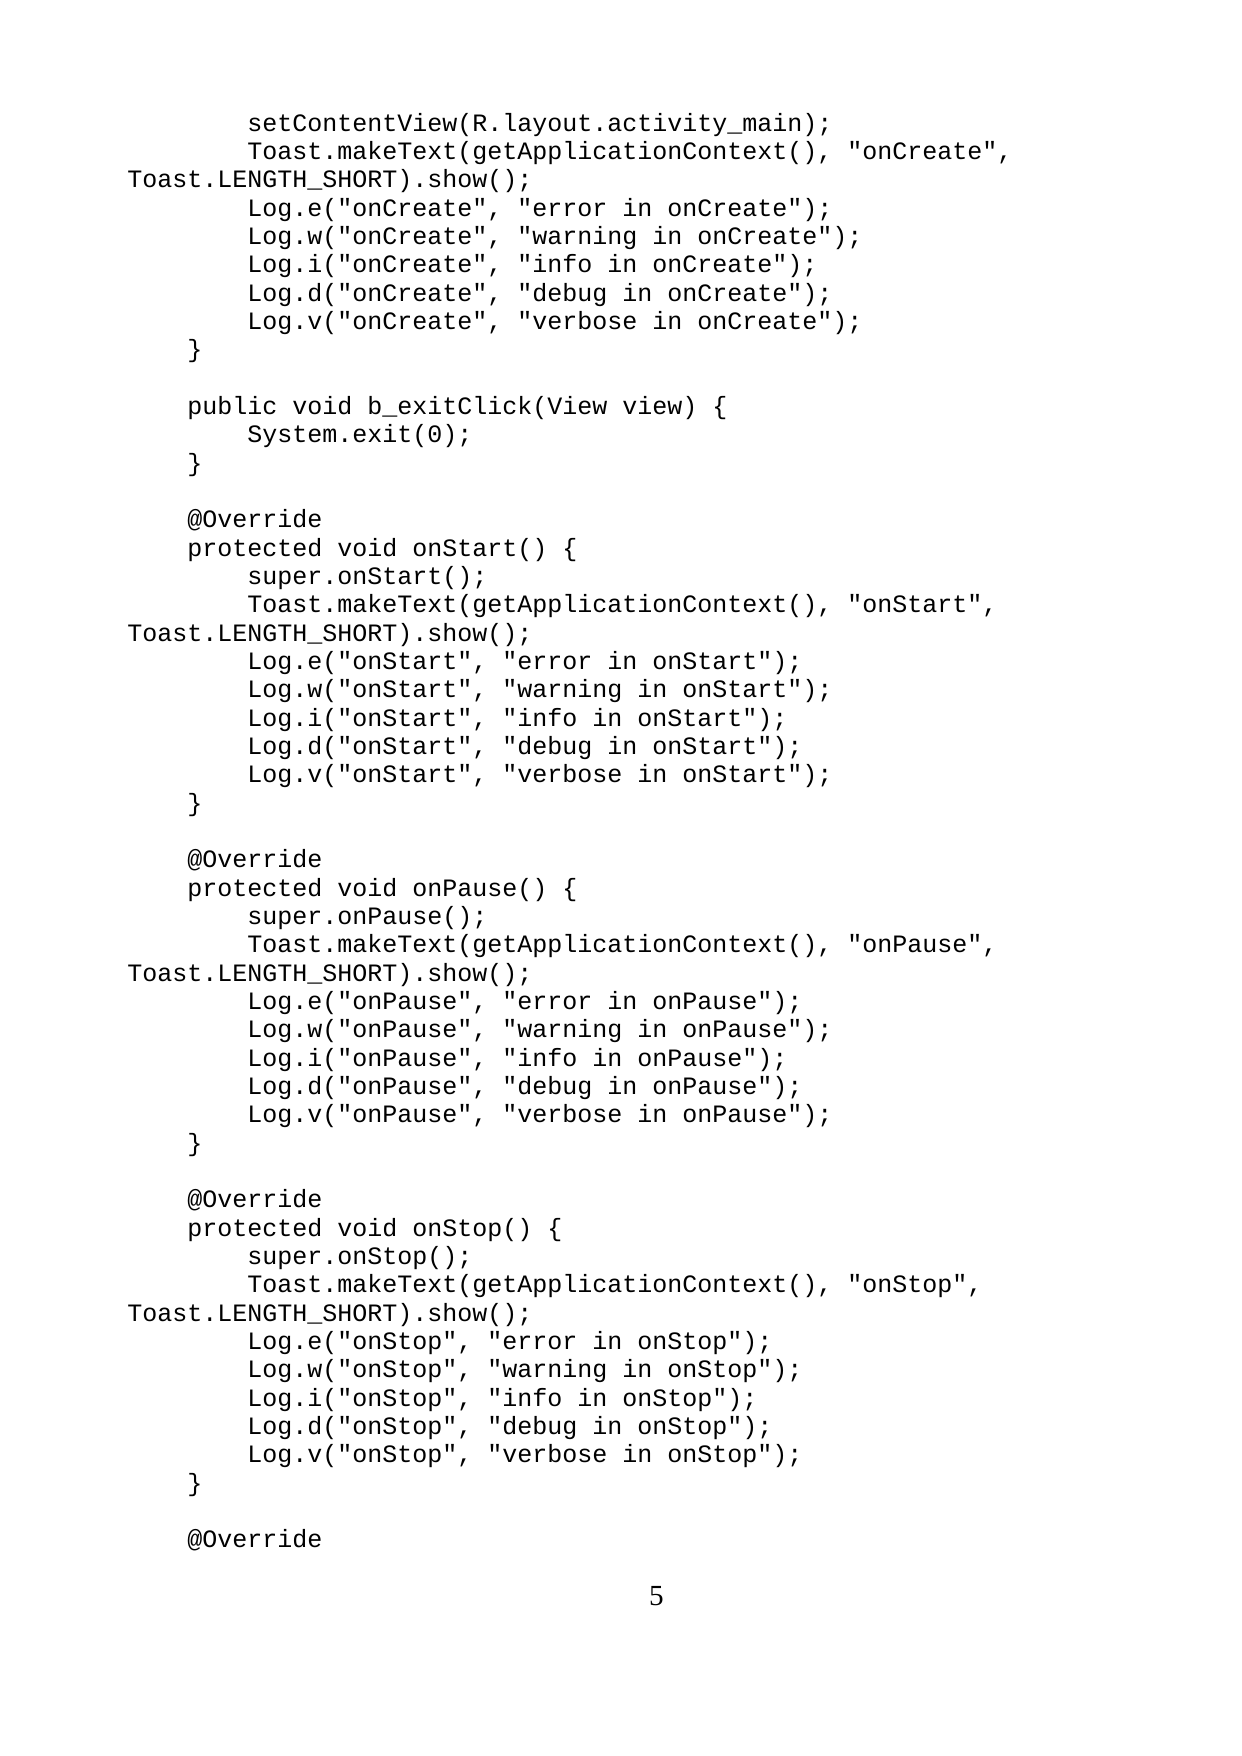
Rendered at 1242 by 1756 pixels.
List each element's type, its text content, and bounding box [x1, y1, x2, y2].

text Log.e("onCreate", "error in onCreate"); [127, 195, 1185, 224]
text @Override [127, 507, 1185, 535]
text super.onStart(); [127, 564, 1185, 592]
text Log.d("onStop", "debug in onStop"); [127, 1414, 1185, 1442]
text @Override [127, 847, 1185, 875]
text super.onStop(); [127, 1244, 1185, 1272]
text Log.e("onStart", "error in onStart"); [127, 649, 1185, 677]
text } [127, 450, 1185, 479]
text public void b_exitClick(View view) { [127, 394, 1185, 422]
text Toast.makeText(getApplicationContext(), "onPause", Toast.LENGTH_SHORT).show(); [127, 932, 1185, 989]
text } [127, 1470, 1185, 1499]
text Log.e("onStop", "error in onStop"); [127, 1329, 1185, 1357]
text @Override [127, 1527, 1185, 1555]
text } [127, 1130, 1185, 1159]
text Log.i("onStart", "info in onStart"); [127, 705, 1185, 734]
text Log.d("onPause", "debug in onPause"); [127, 1074, 1185, 1102]
text Log.i("onPause", "info in onPause"); [127, 1045, 1185, 1074]
text @Override [127, 1187, 1185, 1215]
text Log.v("onPause", "verbose in onPause"); [127, 1102, 1185, 1130]
text Toast.makeText(getApplicationContext(), "onCreate", Toast.LENGTH_SHORT).show(); [127, 139, 1185, 195]
text Log.v("onStart", "verbose in onStart"); [127, 762, 1185, 790]
text Log.i("onCreate", "info in onCreate"); [127, 252, 1185, 280]
text protected void onPause() { [127, 875, 1185, 904]
text Log.w("onPause", "warning in onPause"); [127, 1017, 1185, 1045]
text Log.w("onStart", "warning in onStart"); [127, 677, 1185, 705]
text Toast.makeText(getApplicationContext(), "onStop", Toast.LENGTH_SHORT).show(); [127, 1272, 1185, 1329]
text Toast.makeText(getApplicationContext(), "onStart", Toast.LENGTH_SHORT).show(); [127, 592, 1185, 649]
text } [127, 790, 1185, 819]
text Log.w("onStop", "warning in onStop"); [127, 1357, 1185, 1385]
text Log.d("onCreate", "debug in onCreate"); [127, 280, 1185, 309]
text protected void onStart() { [127, 535, 1185, 564]
text } [127, 337, 1185, 365]
text System.exit(0); [127, 422, 1185, 450]
text protected void onStop() { [127, 1215, 1185, 1244]
text setContentView(R.layout.activity_main); [127, 110, 1185, 139]
text Log.d("onStart", "debug in onStart"); [127, 734, 1185, 762]
text Log.w("onCreate", "warning in onCreate"); [127, 224, 1185, 252]
text Log.v("onCreate", "verbose in onCreate"); [127, 309, 1185, 337]
text Log.e("onPause", "error in onPause"); [127, 989, 1185, 1017]
text Log.i("onStop", "info in onStop"); [127, 1385, 1185, 1414]
text super.onPause(); [127, 904, 1185, 932]
text Log.v("onStop", "verbose in onStop"); [127, 1442, 1185, 1470]
